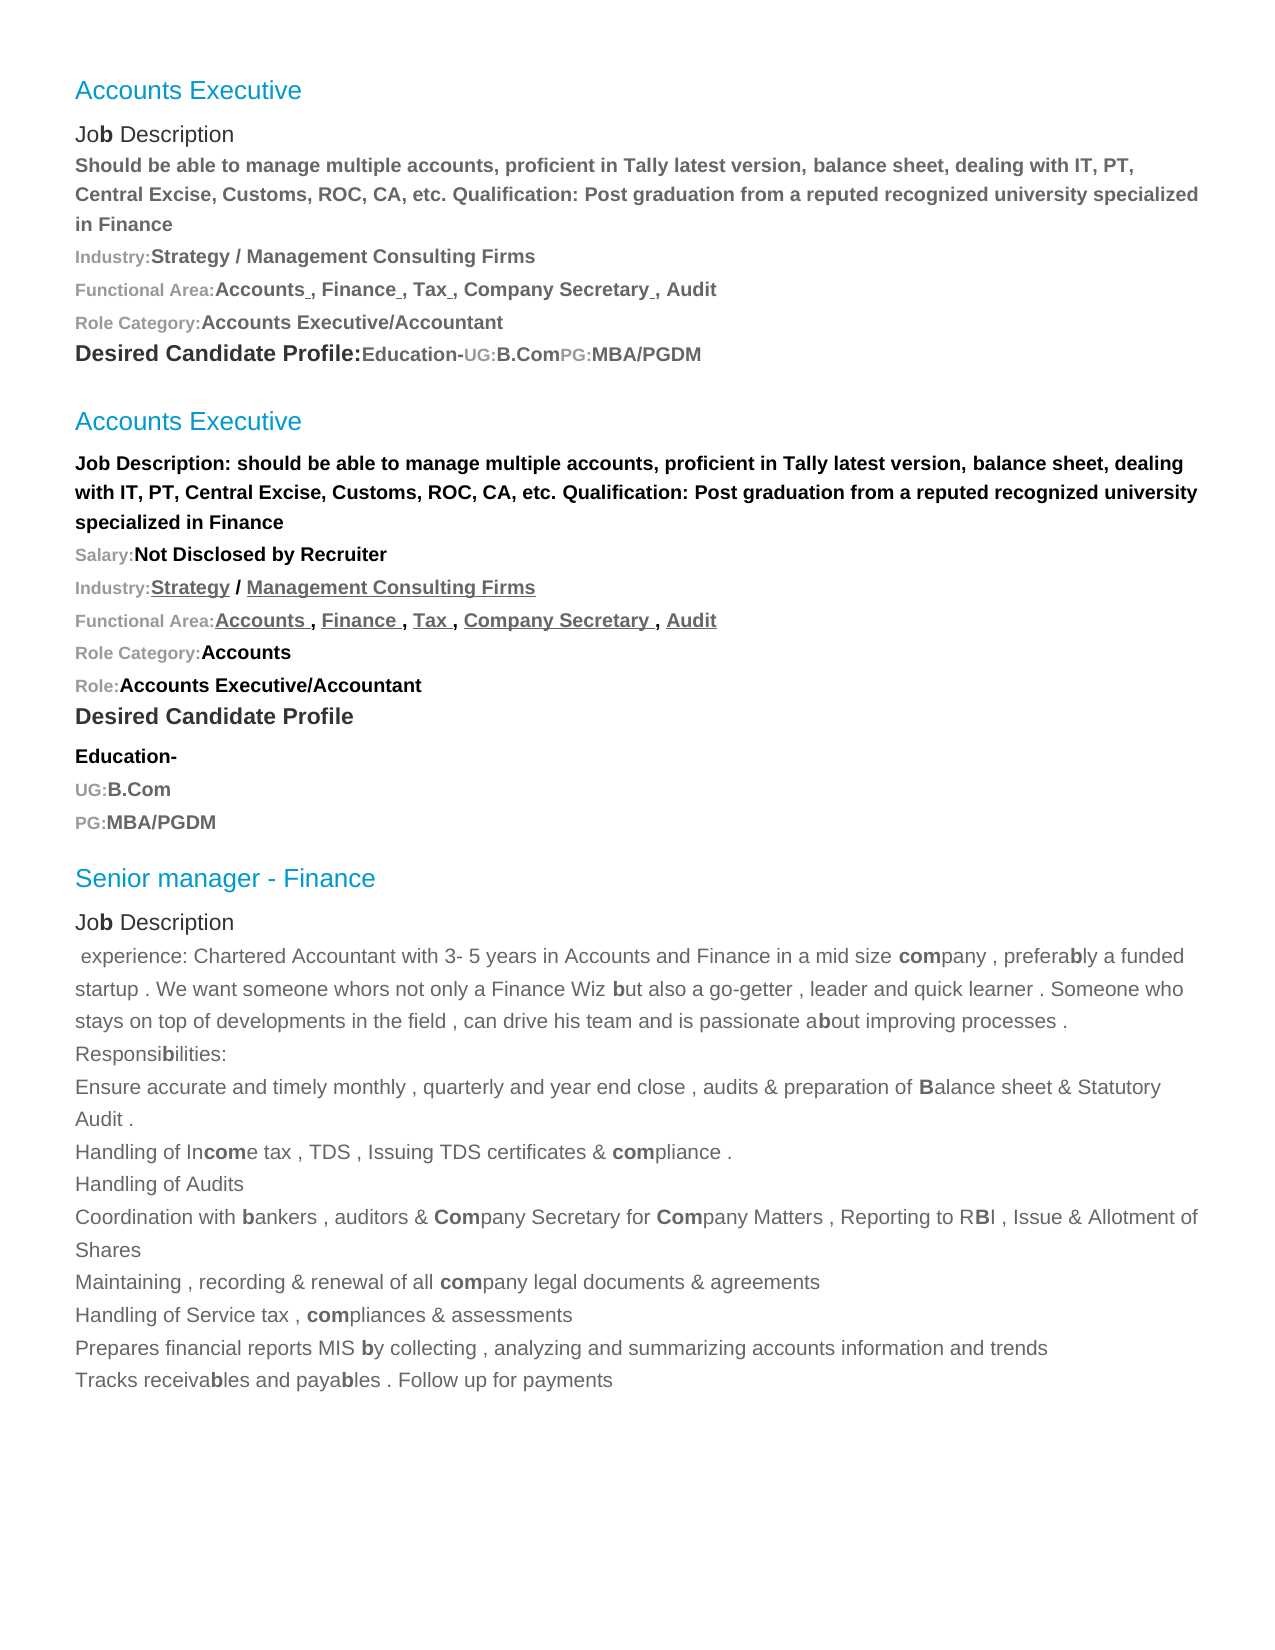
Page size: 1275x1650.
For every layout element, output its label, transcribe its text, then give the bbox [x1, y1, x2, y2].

text UG:B.Com [75, 768, 1200, 801]
text Accounts Executive [75, 406, 1200, 435]
text Role:Accounts Executive/Accountant [75, 664, 1200, 696]
text Functional Area:Accounts , Finance , Tax , Company Secretary , Audit [75, 598, 1200, 631]
text Industry:Strategy / Management Consulting Firms [75, 235, 1200, 268]
text PG:MBA/PGDM [75, 801, 1200, 833]
subtitle Job Description [75, 115, 1200, 147]
text Job Description: should be able to manage multiple accounts, proficient in Tally latest version, balance sheet, dealing with IT, PT, Central Excise, Customs, ROC, CA, etc. Qualification: Post graduation from a reputed recognized university specialized in Finance [75, 445, 1200, 533]
text Desired Candidate Profile [75, 696, 1200, 729]
subtitle Job Description [75, 903, 1200, 935]
text Role Category:Accounts [75, 631, 1200, 664]
text Salary:Not Disclosed by Recruiter [75, 533, 1200, 566]
text Role Category:Accounts Executive/Accountant [75, 301, 1200, 333]
text Education- [75, 745, 1200, 768]
text Functional Area:Accounts , Finance , Tax , Company Secretary , Audit [75, 268, 1200, 301]
text Industry:Strategy / Management Consulting Firms [75, 566, 1200, 598]
text experience: Chartered Accountant with 3- 5 years in Accounts and Finance in a mid size company , preferably a funded startup . We want someone whors not only a Finance Wiz but also a go-getter , leader and quick learner . Someone who stays on top of developments in the field , can drive his team and is passionate about improving processes . Responsibilities: Ensure accurate and timely monthly , quarterly and year end close , audits & preparation of Balance sheet & Statutory Audit . Handling of Income tax , TDS , Issuing TDS certificates & compliance . Handling of Audits Coordination with bankers , auditors & Company Secretary for Company Matters , Reporting to RBI , Issue & Allotment of Shares Maintaining , recording & renewal of all company legal documents & agreements Handling of Service tax , compliances & assessments Prepares financial reports MIS by collecting , analyzing and summarizing accounts information and trends Tracks receivables and payables . Follow up for payments [75, 935, 1200, 1424]
text Senior manager - Finance [75, 863, 1200, 893]
text Desired Candidate Profile:Education-UG:B.ComPG:MBA/PGDM [75, 333, 1200, 366]
text Should be able to manage multiple accounts, proficient in Tally latest version, balance sheet, dealing with IT, PT, Central Excise, Customs, ROC, CA, etc. Qualification: Post graduation from a reputed recognized university specialized in Finance [75, 147, 1200, 235]
text Accounts Executive [75, 75, 1200, 105]
